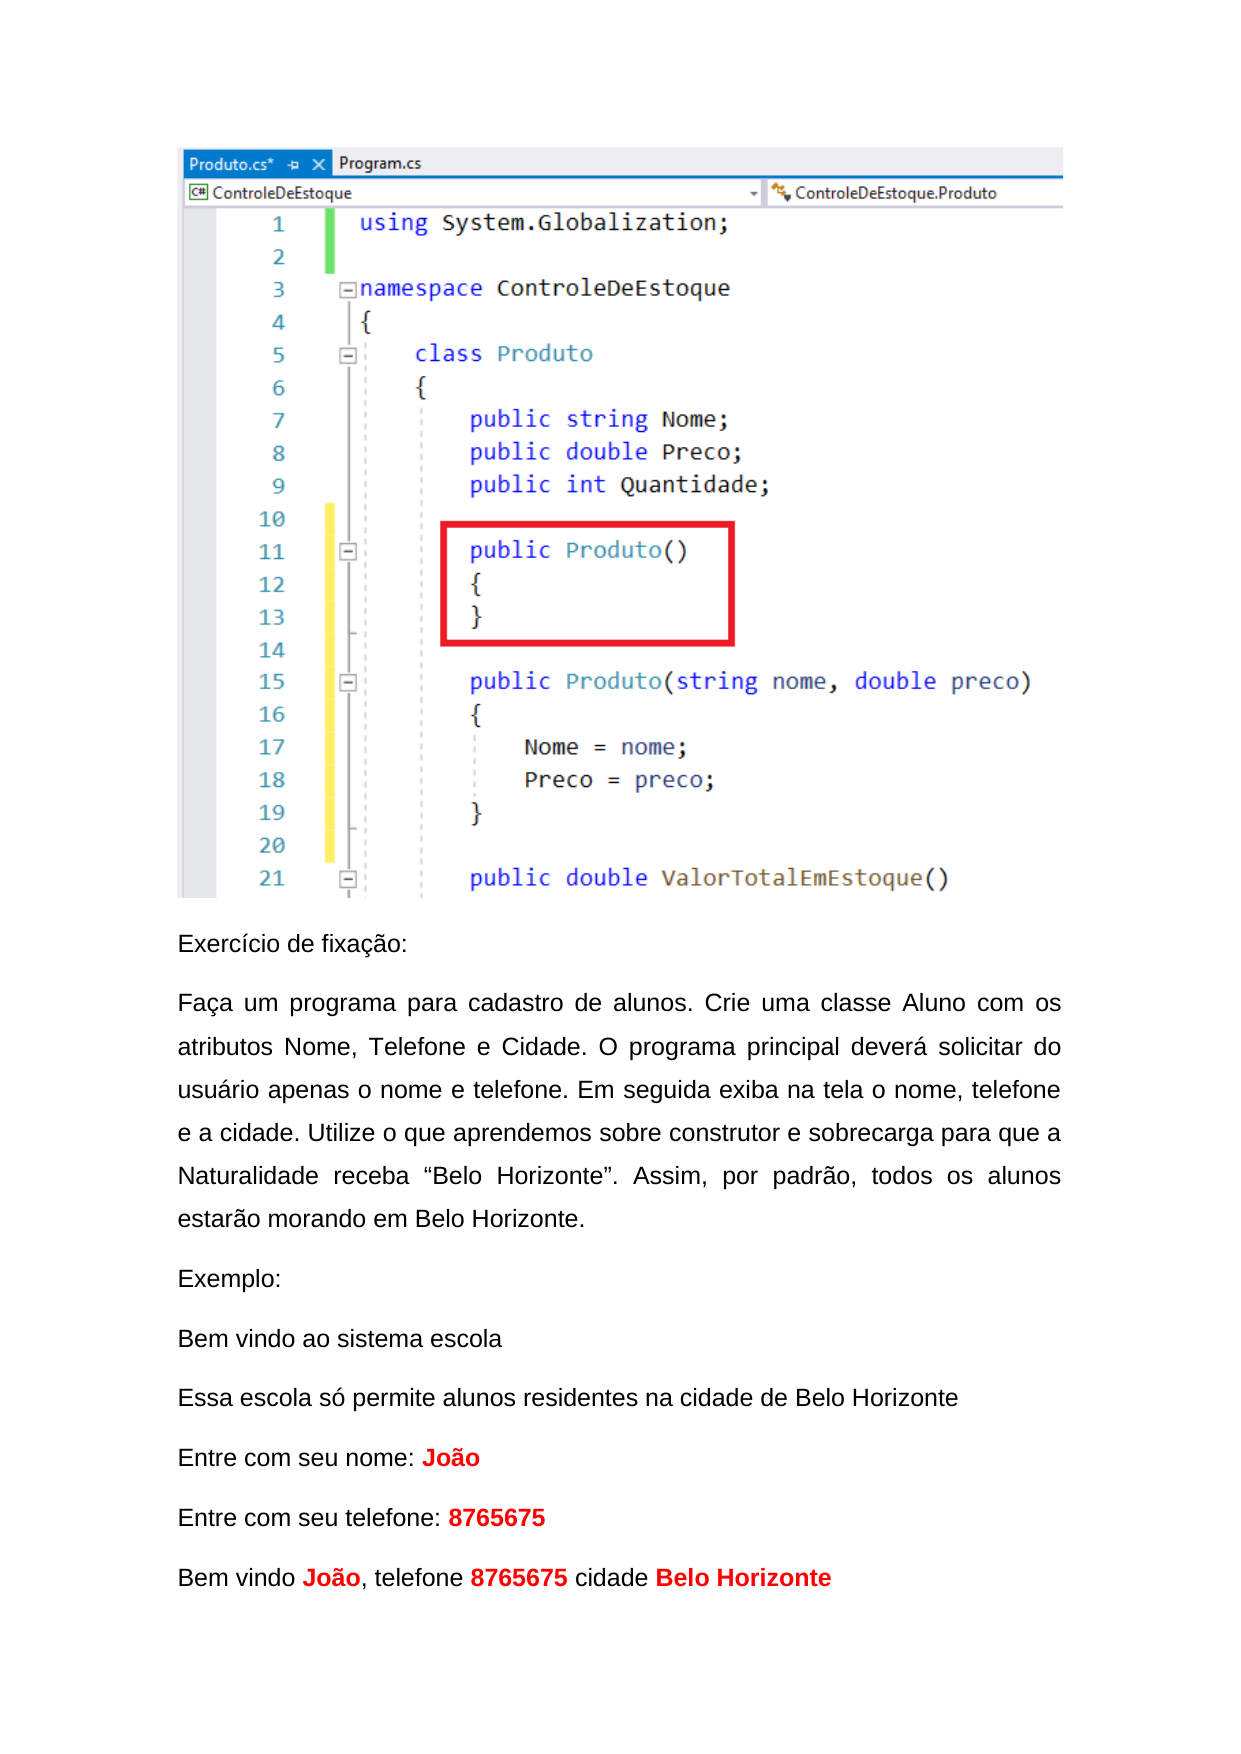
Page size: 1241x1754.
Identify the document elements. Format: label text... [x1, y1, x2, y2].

text Essa escola só permite alunos residentes na cidade de Belo Horizonte [177, 1383, 1063, 1412]
text Entre com seu telefone: 8765675 [177, 1503, 1063, 1532]
text Bem vindo ao sistema escola [177, 1324, 1063, 1352]
text Bem vindo João, telefone 8765675 cidade Belo Horizonte [177, 1563, 1063, 1592]
picture [177, 147, 1064, 898]
text Exercício de fixação: [177, 929, 1063, 957]
text Exemplo: [177, 1264, 1063, 1293]
text Faça um programa para cadastro de alunos. Crie uma classe Aluno com os atributos Nome, Telefone e Cidade. O programa principal deverá solicitar do usuário apenas o nome e telefone. Em seguida exiba na tela o nome, telefone e a cidade. Utilize o que aprendemos sobre construtor e sobrecarga para que a Naturalidade receba “Belo Horizonte”. Assim, por padrão, todos os alunos estarão morando em Belo Horizonte. [177, 988, 1063, 1233]
text Entre com seu nome: João [177, 1443, 1063, 1472]
